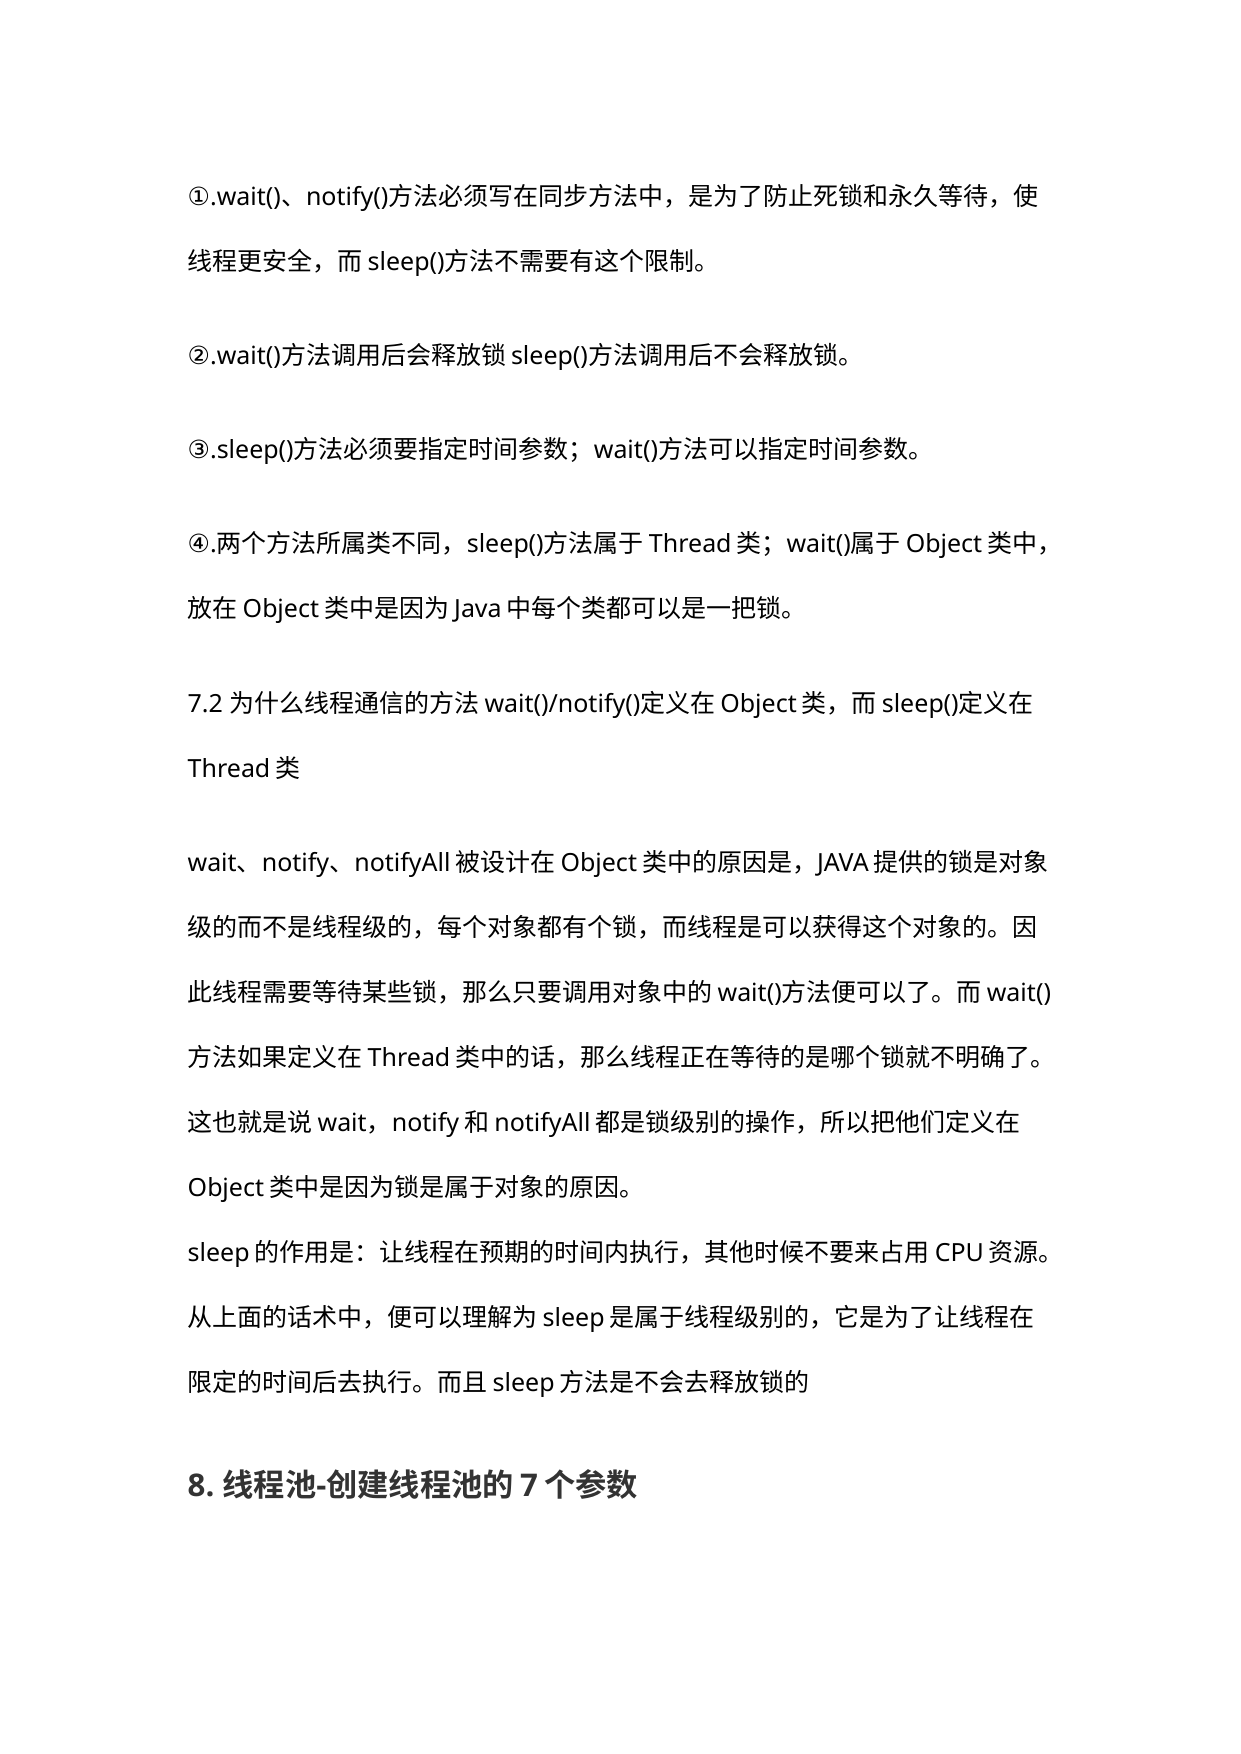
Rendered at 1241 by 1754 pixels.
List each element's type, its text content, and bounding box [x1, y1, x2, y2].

text ④.两个方法所属类不同，sleep()方法属于Thread类；wait()属于Object类中，放在Object类中是因为Java中每个类都可以是一把锁。 [187, 509, 1053, 639]
text 8. 线程池-创建线程池的7个参数 [187, 1450, 1053, 1515]
text 7.2 为什么线程通信的方法wait()/notify()定义在Object类，而sleep()定义在Thread类 [187, 669, 1053, 799]
text sleep的作用是：让线程在预期的时间内执行，其他时候不要来占用CPU资源。从上面的话术中，便可以理解为sleep是属于线程级别的，它是为了让线程在限定的时间后去执行。而且sleep方法是不会去释放锁的 [187, 1218, 1053, 1413]
text wait、notify、notifyAll被设计在Object类中的原因是，JAVA提供的锁是对象级的而不是线程级的，每个对象都有个锁，而线程是可以获得这个对象的。因此线程需要等待某些锁，那么只要调用对象中的wait()方法便可以了。而wait()方法如果定义在Thread类中的话，那么线程正在等待的是哪个锁就不明确了。这也就是说wait，notify和notifyAll都是锁级别的操作，所以把他们定义在Object类中是因为锁是属于对象的原因。 [187, 828, 1053, 1218]
text ③.sleep()方法必须要指定时间参数；wait()方法可以指定时间参数。 [187, 415, 1053, 480]
text ②.wait()方法调用后会释放锁sleep()方法调用后不会释放锁。 [187, 321, 1053, 386]
text ①.wait()、notify()方法必须写在同步方法中，是为了防止死锁和永久等待，使线程更安全，而sleep()方法不需要有这个限制。 [187, 162, 1053, 292]
